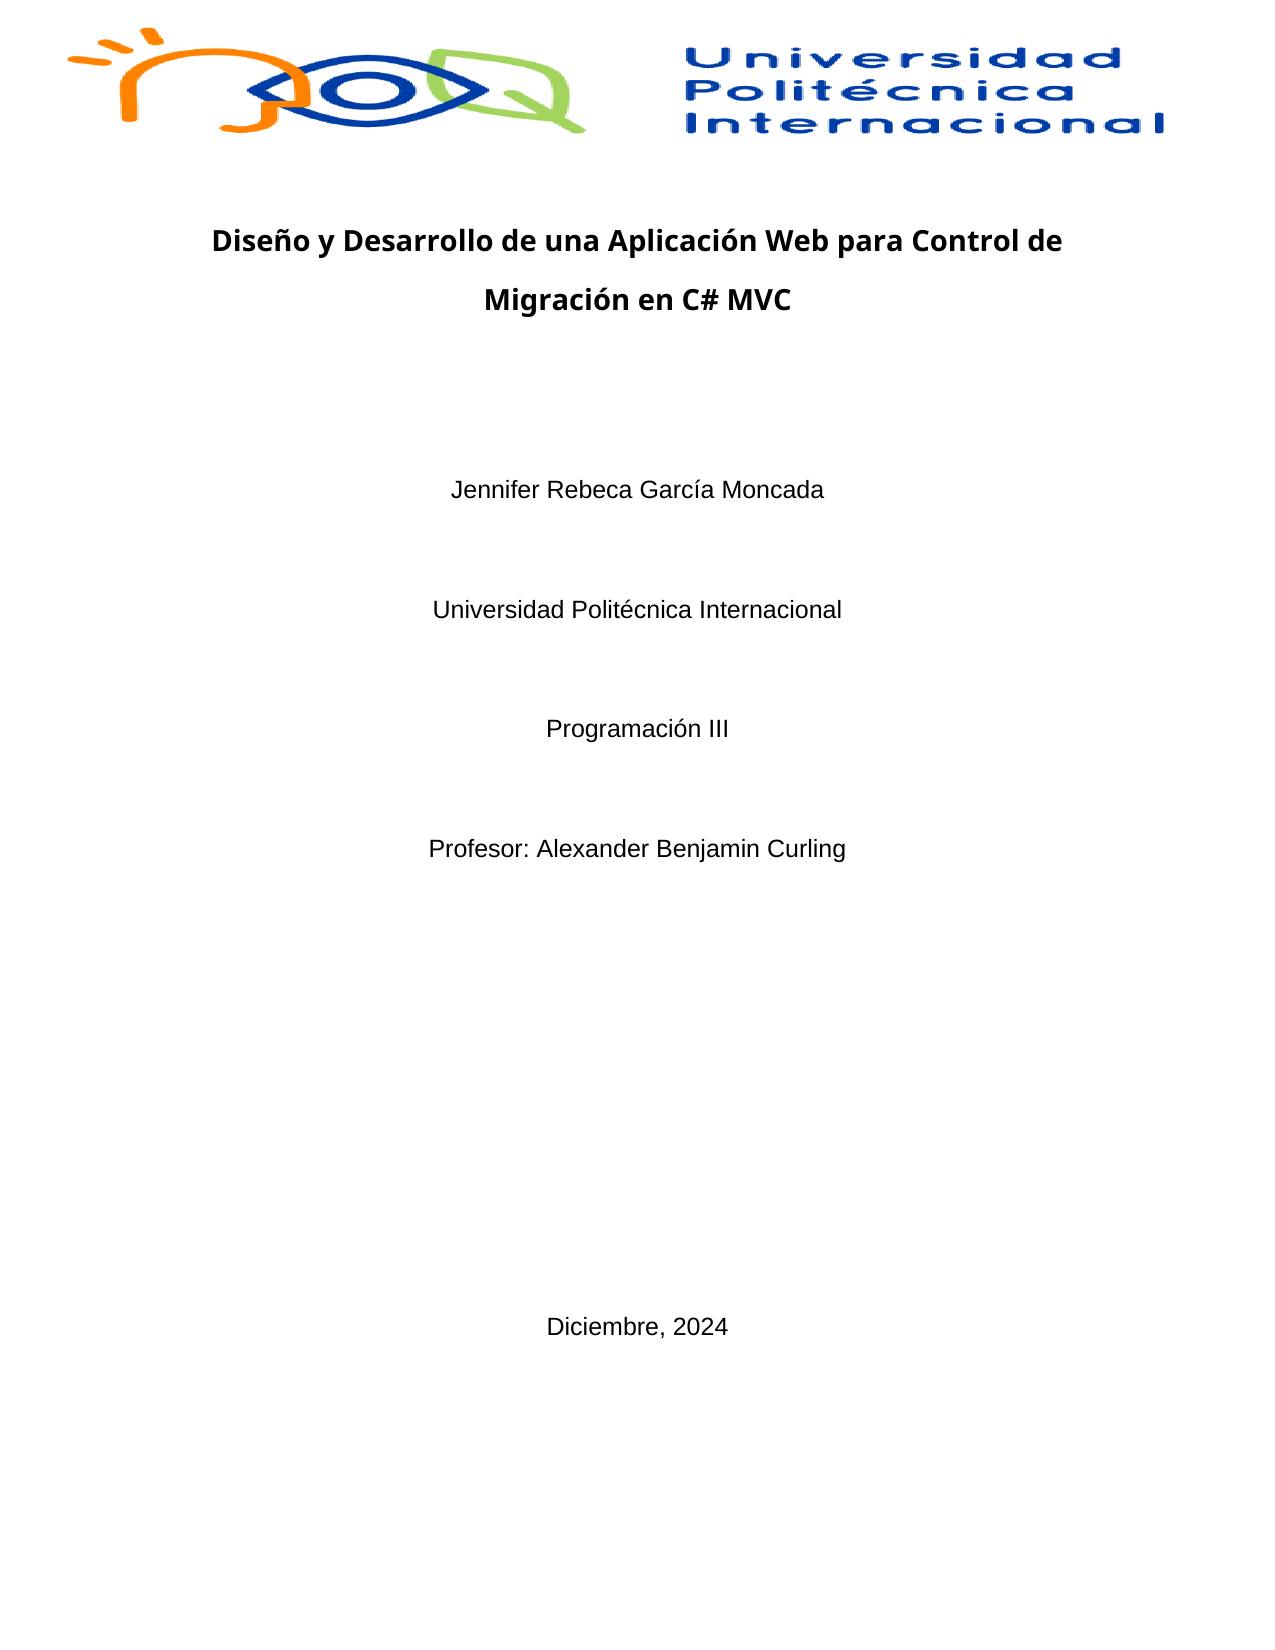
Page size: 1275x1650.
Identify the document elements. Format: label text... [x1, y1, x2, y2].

text Profesor: Alexander Benjamin Curling [177, 834, 1098, 863]
text Jennifer Rebeca García Moncada [177, 475, 1098, 504]
text Diciembre, 2024 [177, 1312, 1098, 1341]
picture [0, 0, 1273, 158]
text Diseño y Desarrollo de una Aplicación Web para Control de Migración en C# MVC [177, 220, 1098, 319]
text Universidad Politécnica Internacional [177, 595, 1098, 624]
text Programación III [177, 714, 1098, 743]
